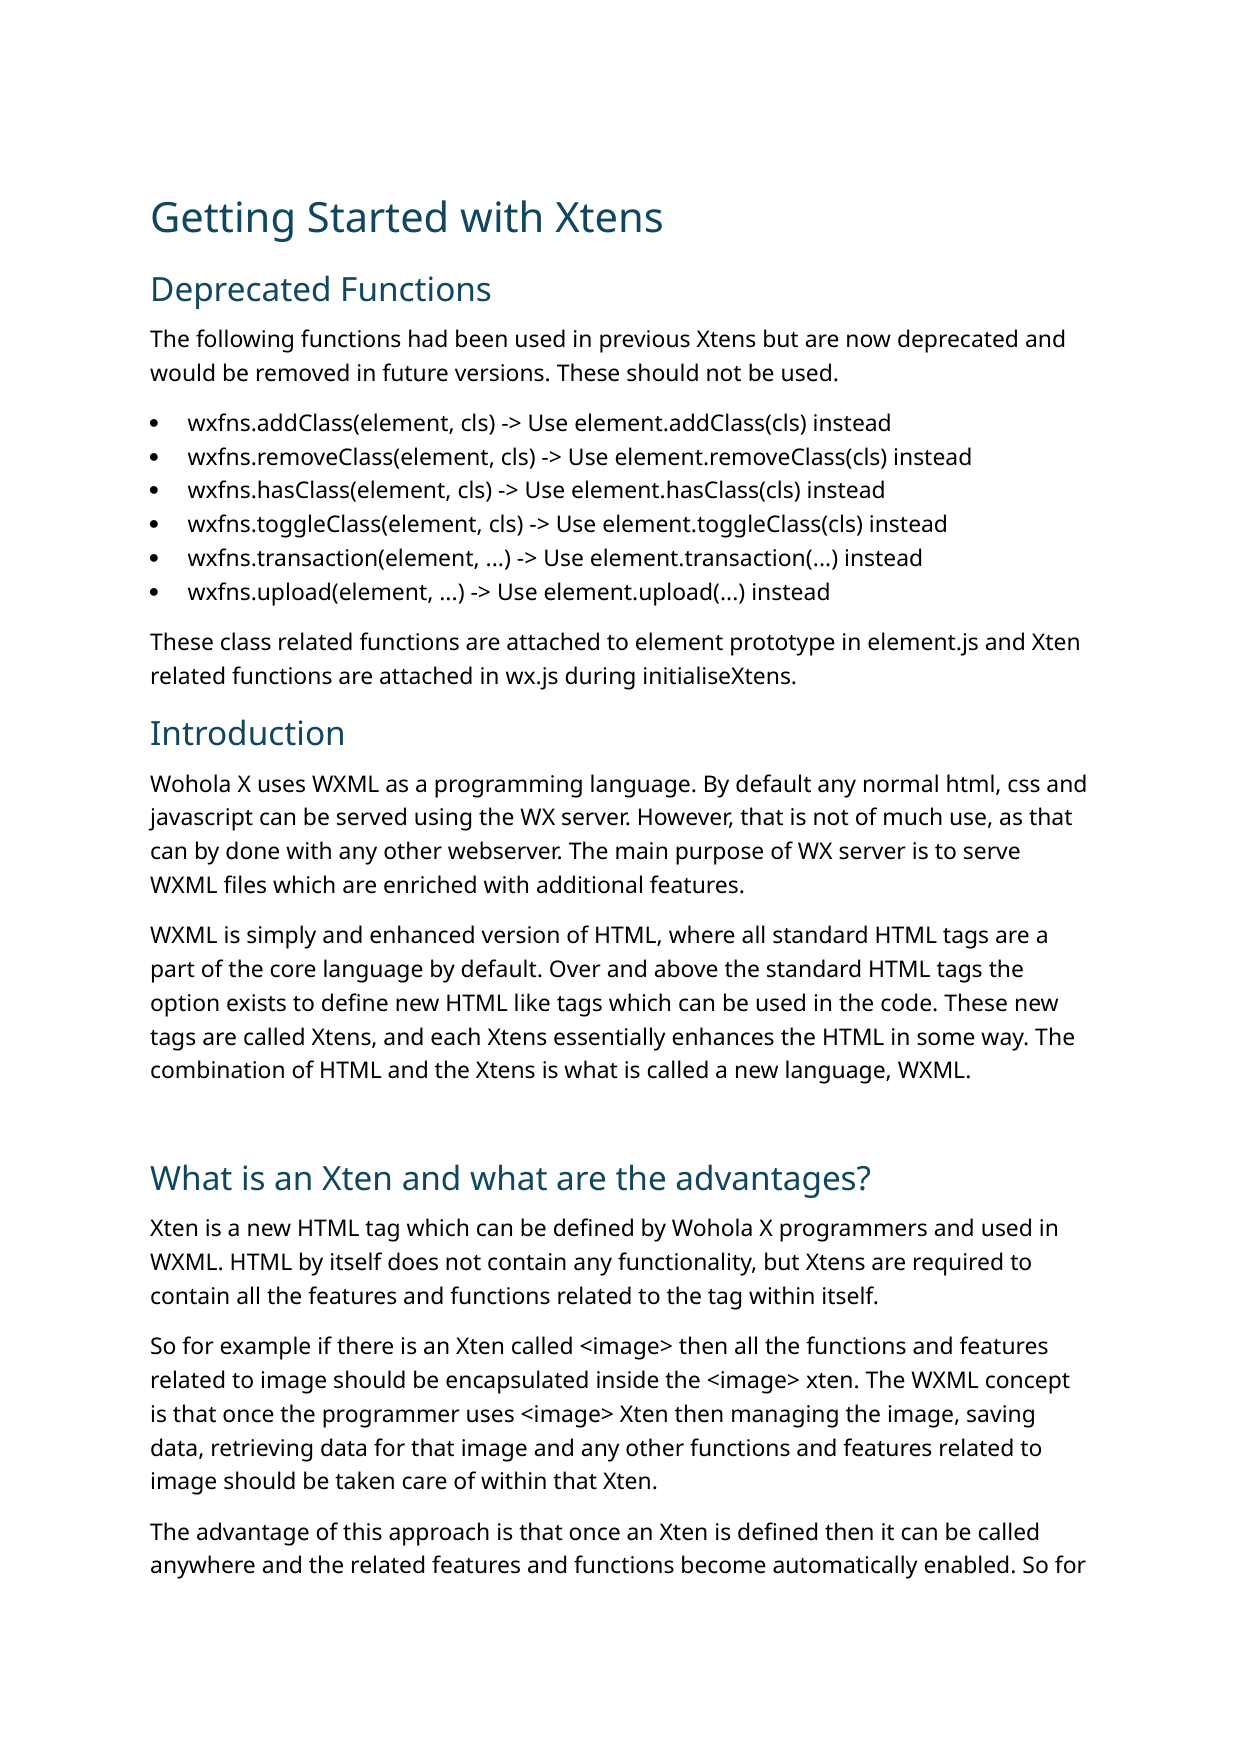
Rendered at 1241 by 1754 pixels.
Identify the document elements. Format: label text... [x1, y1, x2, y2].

list wxfns.upload(element, ...) -> Use element.upload(...) instead [150, 576, 1090, 607]
text So for example if there is an Xten called <image> then all the functions and features related to image should be encapsulated inside the <image> xten. The WXML concept is that once the programmer uses <image> Xten then managing the image, saving data, retrieving data for that image and any other functions and features related to image should be taken care of within that Xten. [150, 1330, 1090, 1496]
subtitle Deprecated Functions [150, 265, 1090, 311]
subtitle Introduction [150, 710, 1090, 756]
list wxfns.addClass(element, cls) -> Use element.addClass(cls) instead [150, 407, 1090, 438]
text Wohola X uses WXML as a programming language. By default any normal html, css and javascript can be served using the WX server. However, that is not of much use, as that can by done with any other webserver. The main purpose of WX server is to serve WXML files which are enriched with additional features. [150, 767, 1090, 900]
list wxfns.transaction(element, ...) -> Use element.transaction(...) instead [150, 542, 1090, 573]
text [150, 1516, 1090, 1581]
text Xten is a new HTML tag which can be defined by Wohola X programmers and used in WXML. HTML by itself does not contain any functionality, but Xtens are required to contain all the features and functions related to the tag within itself. [150, 1212, 1090, 1311]
subtitle Getting Started with Xtens [150, 187, 1090, 244]
list wxfns.hasClass(element, cls) -> Use element.hasClass(cls) instead [150, 474, 1090, 506]
subtitle What is an Xten and what are the advantages? [150, 1155, 1090, 1200]
text The following functions had been used in previous Xtens but are now deprecated and would be removed in future versions. These should not be used. [150, 323, 1090, 388]
text These class related functions are attached to element prototype in element.js and Xten related functions are attached in wx.js during initialiseXtens. [150, 626, 1090, 691]
text WXML is simply and enhanced version of HTML, where all standard HTML tags are a part of the core language by default. Over and above the standard HTML tags the option exists to define new HTML like tags which can be used in the code. These new tags are called Xtens, and each Xtens essentially enhances the HTML in some way. The combination of HTML and the Xtens is what is called a new language, WXML. [150, 919, 1090, 1085]
list wxfns.toggleClass(element, cls) -> Use element.toggleClass(cls) instead [150, 508, 1090, 539]
list wxfns.removeClass(element, cls) -> Use element.removeClass(cls) instead [150, 441, 1090, 472]
